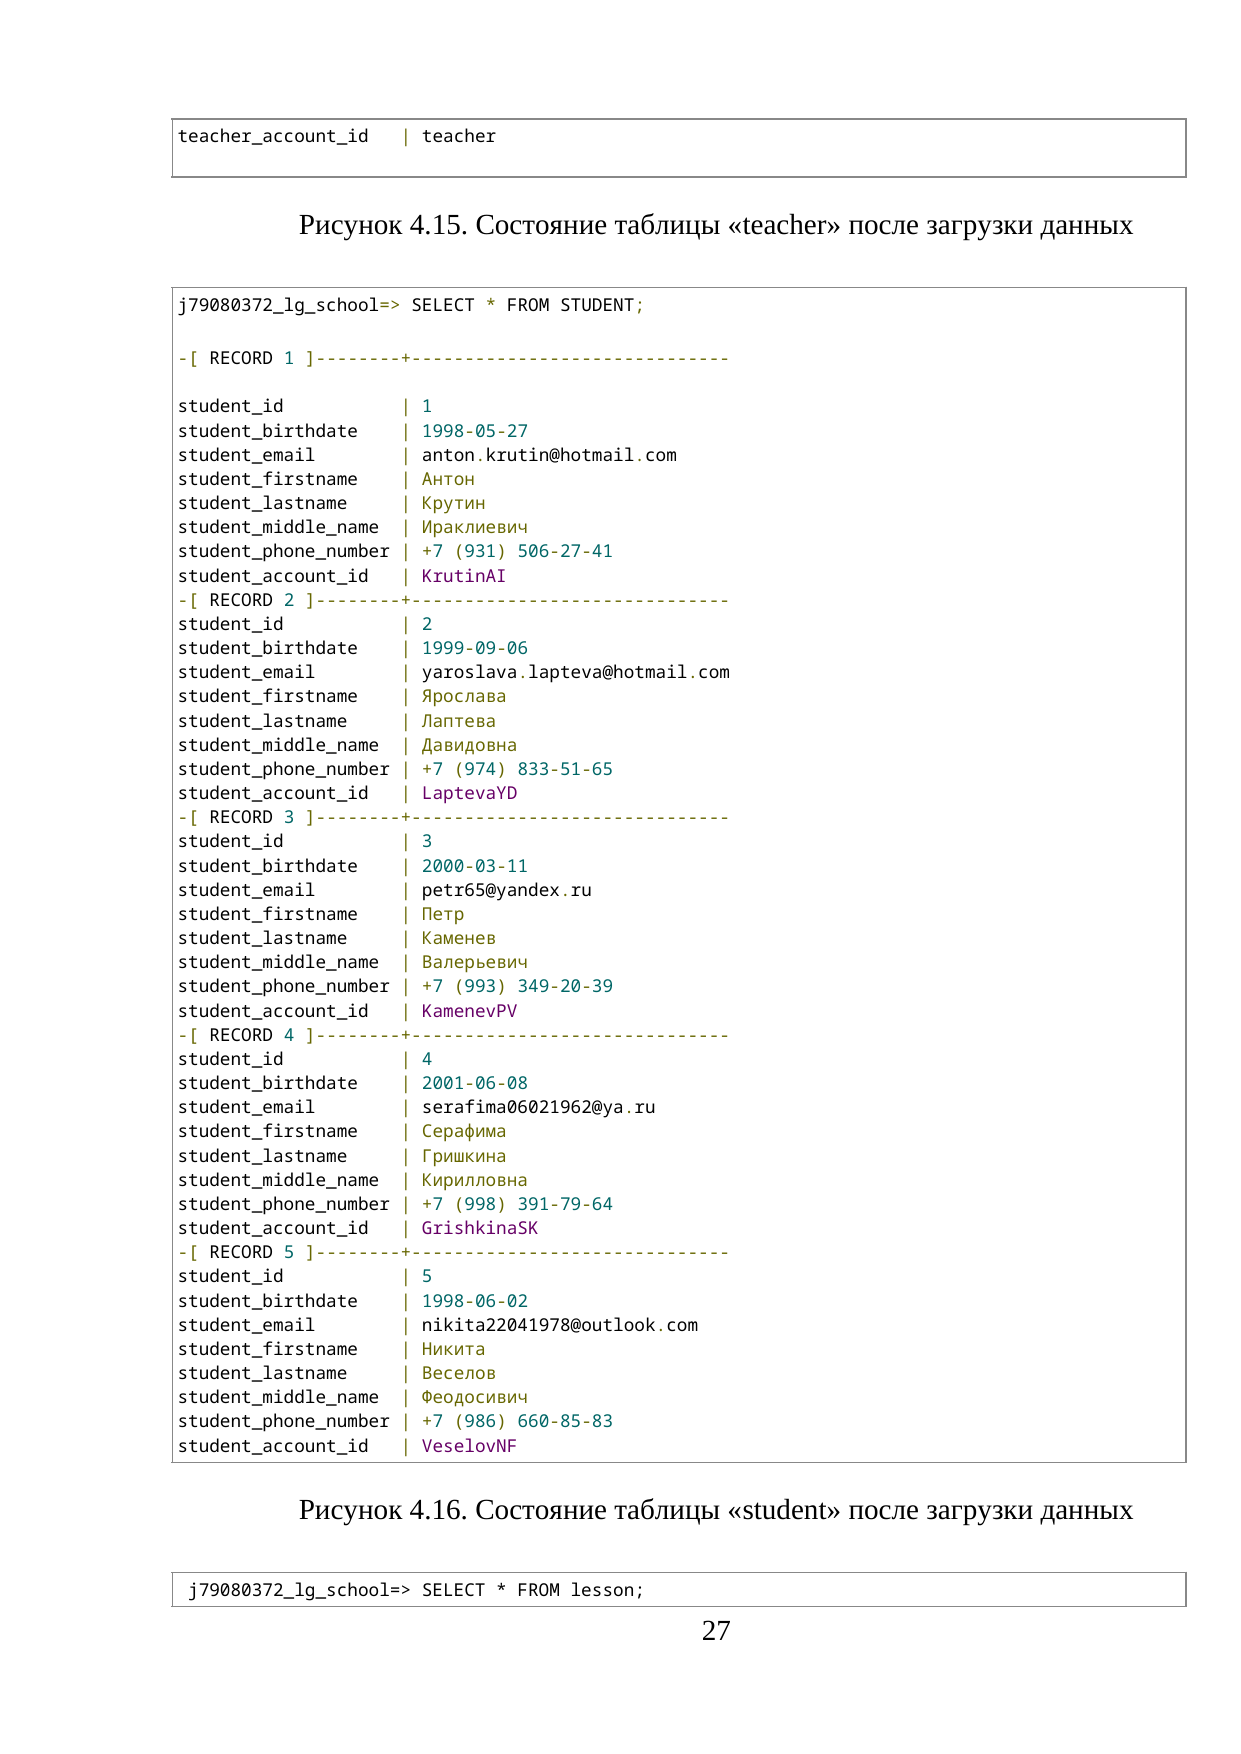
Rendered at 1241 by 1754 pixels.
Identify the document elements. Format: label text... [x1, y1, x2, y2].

text j79080372_lg_school=> SELECT * FROM lesson; [173, 1573, 1185, 1606]
text -[ RECORD 1 ]--------+------------------------------ student_id | 1 student_birthdate | 1998-05-27 student_email | anton.krutin@hotmail.com student_firstname | Антон student_lastname | Крутин student_middle_name | Ираклиевич student_phone_number | +7 (931) 506-27-41 student_account_id | KrutinAI -[ RECORD 2 ]--------+------------------------------ student_id | 2 student_birthdate | 1999-09-06 student_email | yaroslava.lapteva@hotmail.com student_firstname | Ярослава student_lastname | Лаптева student_middle_name | Давидовна student_phone_number | +7 (974) 833-51-65 student_account_id | LaptevaYD -[ RECORD 3 ]--------+------------------------------ student_id | 3 student_birthdate | 2000-03-11 student_email | petr65@yandex.ru student_firstname | Петр student_lastname | Каменев student_middle_name | Валерьевич student_phone_number | +7 (993) 349-20-39 student_account_id | KamenevPV -[ RECORD 4 ]--------+------------------------------ student_id | 4 student_birthdate | 2001-06-08 student_email | serafima06021962@ya.ru student_firstname | Серафима student_lastname | Гришкина student_middle_name | Кирилловна student_phone_number | +7 (998) 391-79-64 student_account_id | GrishkinaSK -[ RECORD 5 ]--------+------------------------------ student_id | 5 student_birthdate | 1998-06-02 student_email | nikita22041978@outlook.com student_firstname | Никита student_lastname | Веселов student_middle_name | Феодосивич student_phone_number | +7 (986) 660-85-83 student_account_id | VeselovNF [173, 340, 1185, 1462]
text Рисунок 4.15. Состояние таблицы «teacher» после загрузки данных [177, 207, 1181, 241]
text Рисунок 4.16. Состояние таблицы «student» после загрузки данных [177, 1492, 1181, 1526]
text j79080372_lg_school=> SELECT * FROM STUDENT; [173, 288, 1185, 316]
